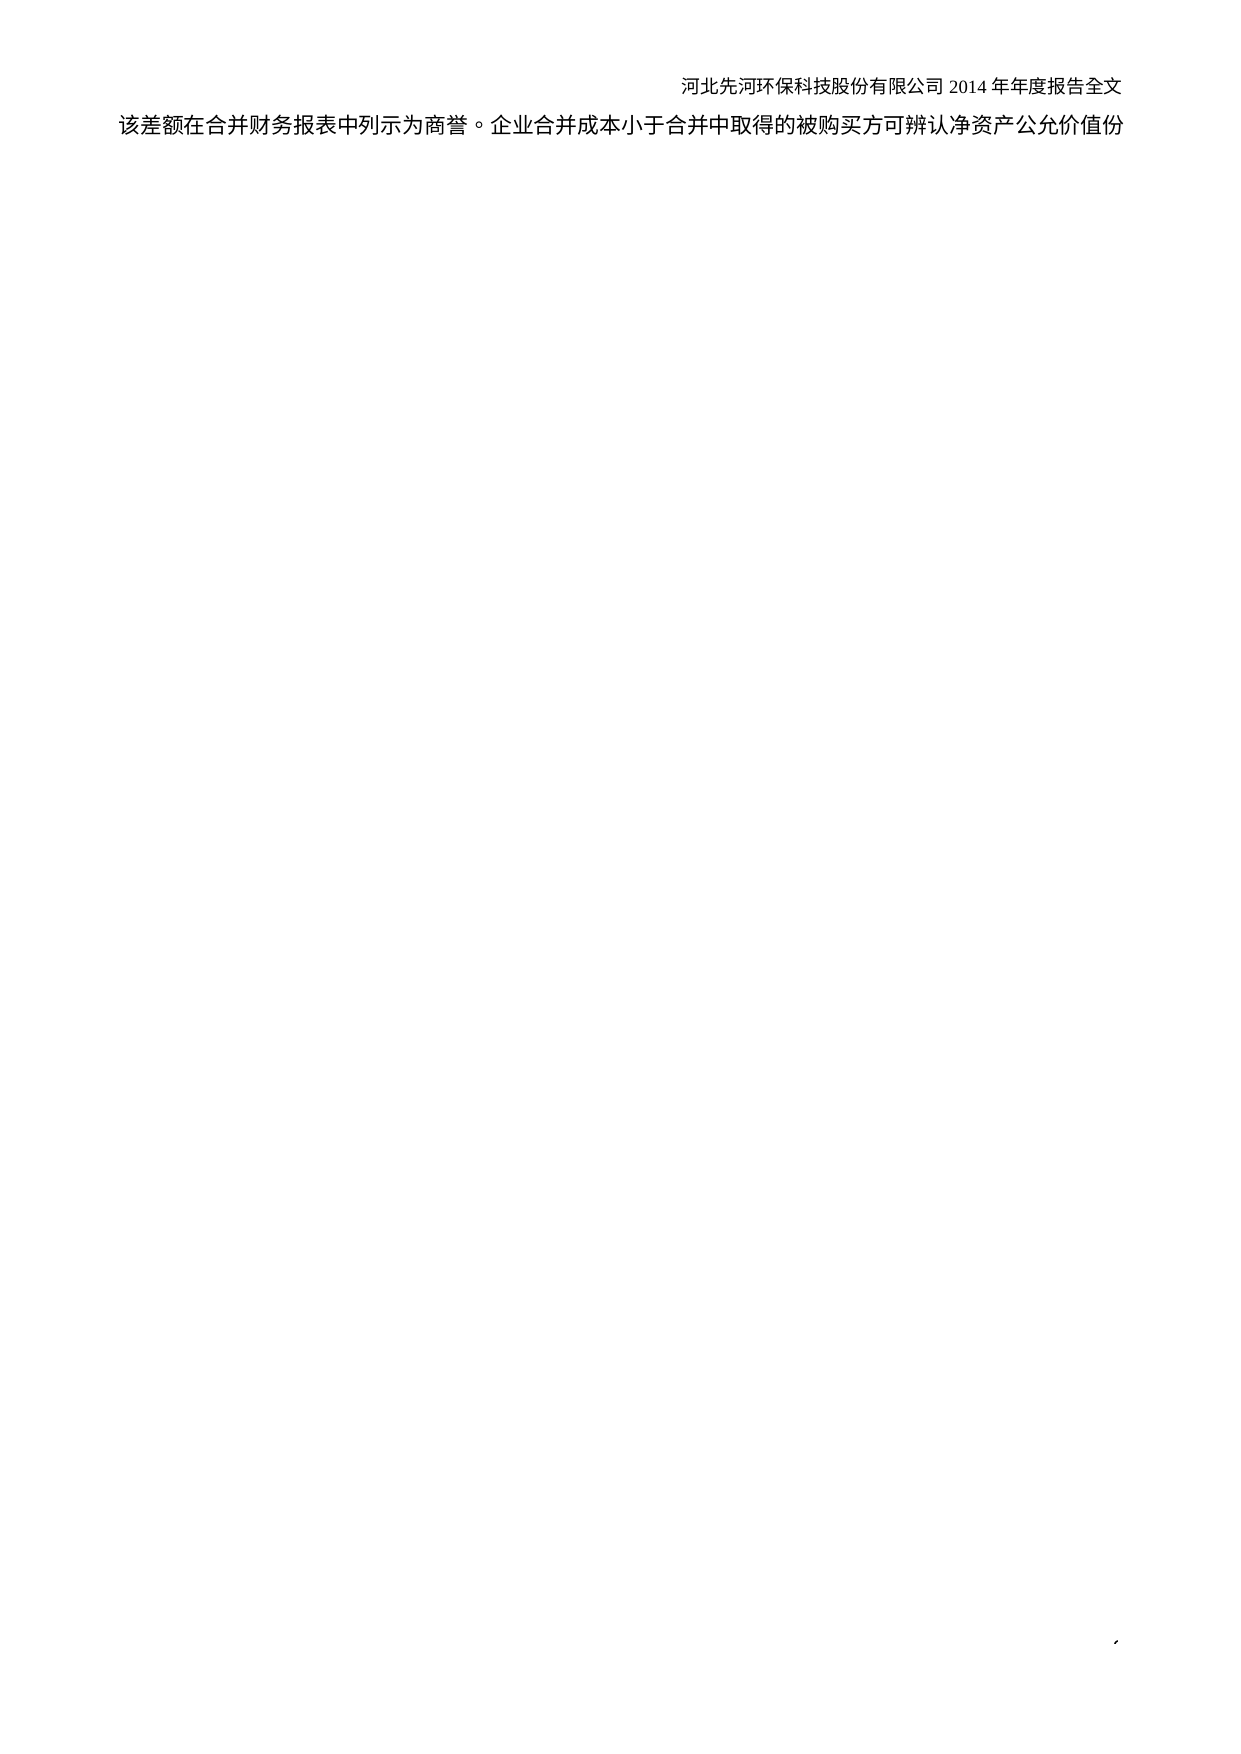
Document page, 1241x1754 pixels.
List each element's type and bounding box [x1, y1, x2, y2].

text [118, 110, 1134, 140]
